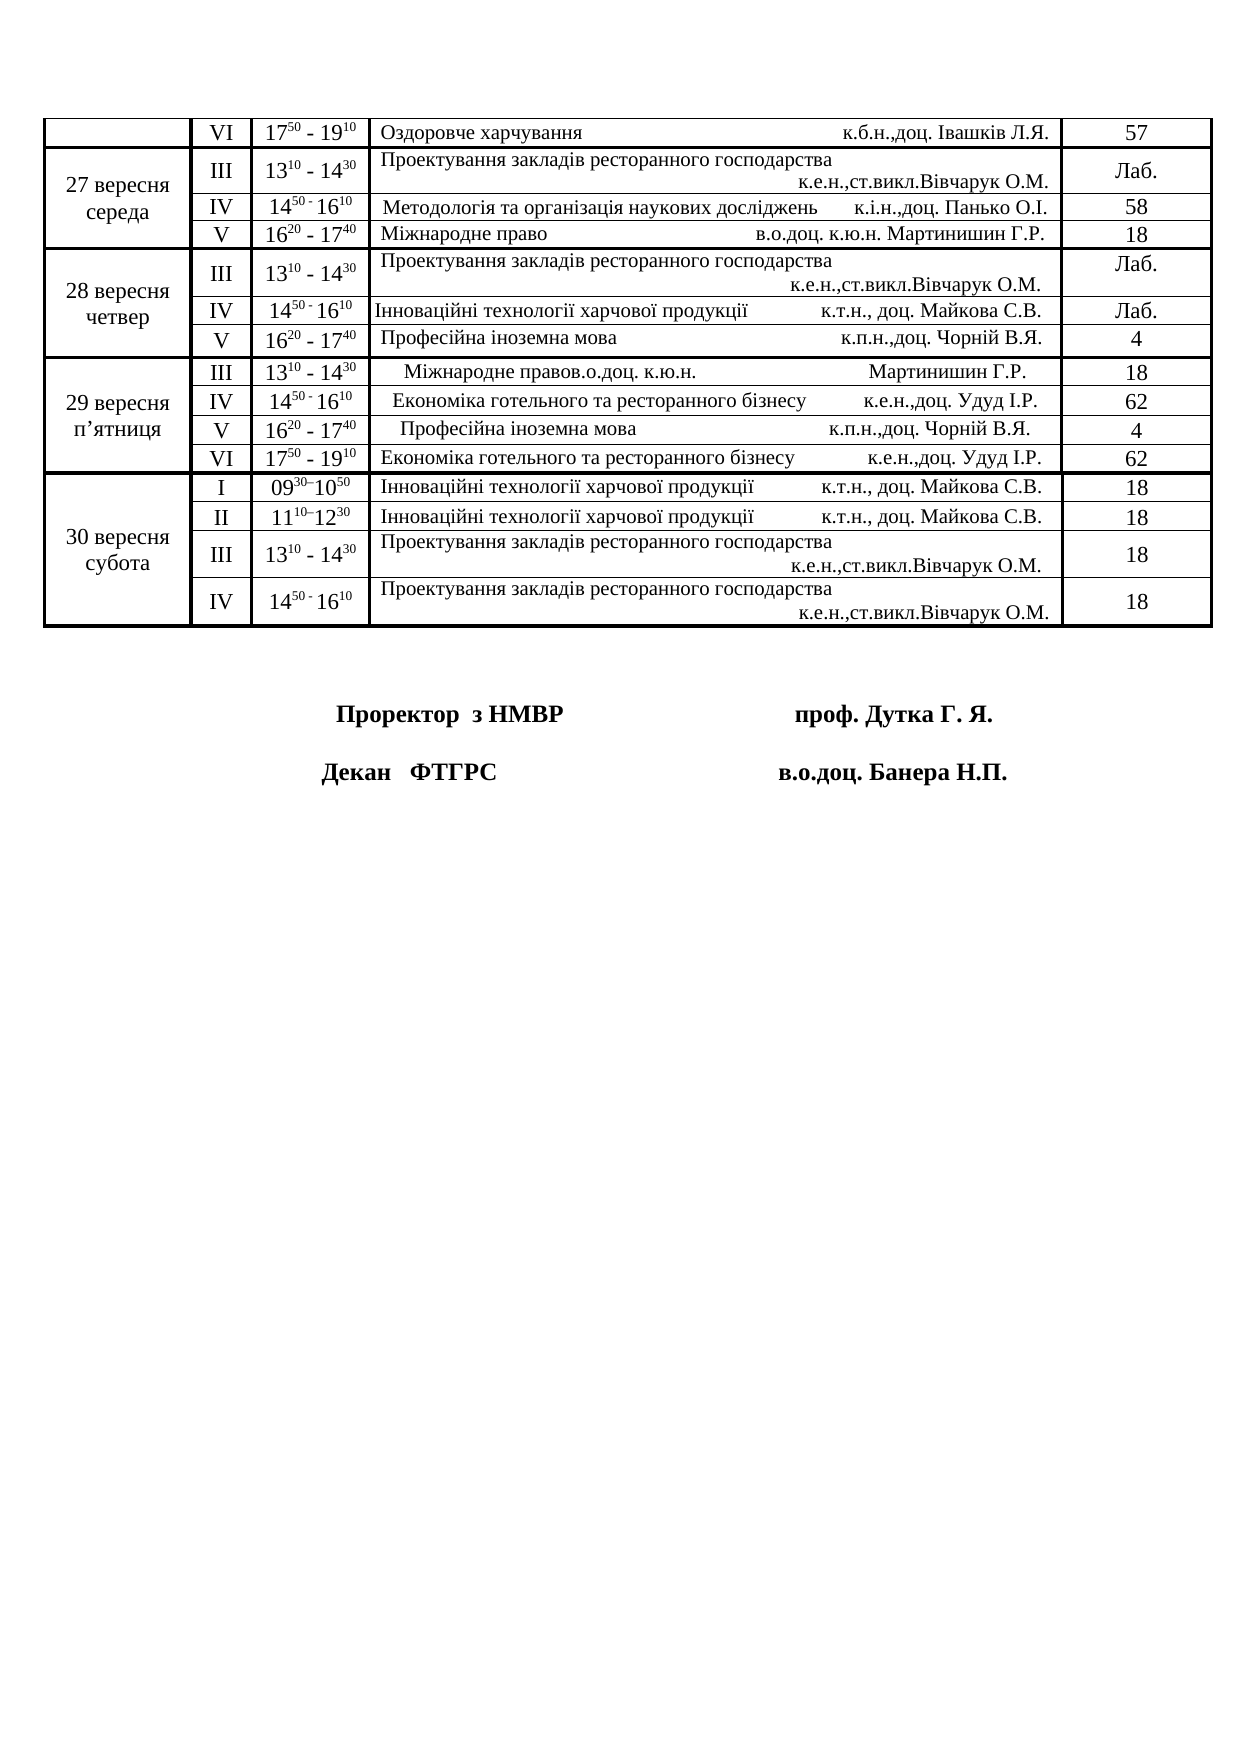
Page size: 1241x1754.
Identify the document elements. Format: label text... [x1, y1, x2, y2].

table_cell Професійна іноземна мова к.п.н.,доц. Чорній В.Я. [371, 416, 1060, 444]
table_cell 58 [1063, 194, 1210, 220]
table_cell I [193, 475, 250, 501]
table_cell Проектування закладів ресторанного господарства к.е.н.,ст.викл.Вівчарук О.М. [371, 250, 1060, 296]
table_cell 1620 - 1740 [253, 325, 368, 356]
table_cell ІІ [193, 502, 250, 530]
table_cell 1450 - 1610 [253, 297, 368, 324]
table_cell Професійна іноземна мова к.п.н.,доц. Чорній В.Я. [371, 325, 1060, 356]
table_cell VI [193, 445, 250, 471]
table_cell 1310 - 1430 [253, 531, 368, 577]
table_cell ІІІ [193, 149, 250, 192]
table_cell 1450 - 1610 [253, 578, 368, 624]
table_cell 1750 - 1910 [253, 445, 368, 471]
text Декан ФТГРС в.о.доц. Банера Н.П. [177, 757, 1152, 786]
table_cell Інноваційні технології харчової продукції к.т.н., доц. Майкова С.В. [371, 297, 1060, 324]
table_cell 1310 - 1430 [253, 359, 368, 385]
table_cell 18 [1064, 502, 1210, 530]
table_cell IV [193, 386, 250, 415]
table_cell Проектування закладів ресторанного господарства к.е.н.,ст.викл.Вівчарук О.М. [371, 531, 1061, 577]
table_cell IV [193, 297, 250, 324]
table_cell 18 [1064, 475, 1210, 501]
table_cell 4 [1063, 325, 1210, 356]
table_cell V [193, 416, 250, 444]
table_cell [371, 119, 1060, 146]
table_cell Проектування закладів ресторанного господарства к.е.н.,ст.викл.Вівчарук О.М. [371, 149, 1060, 192]
table_cell Міжнародне правов.о.доц. к.ю.н. Мартинишин Г.Р. [371, 359, 1060, 385]
table_cell V [193, 325, 250, 356]
table_cell VI [193, 119, 250, 146]
table_cell 18 [1064, 531, 1210, 577]
table_cell Лаб. [1063, 297, 1210, 324]
table_cell Проектування закладів ресторанного господарства к.е.н.,ст.викл.Вівчарук О.М. [371, 578, 1061, 624]
table_cell 28 вересня четвер [46, 250, 189, 356]
table_cell ІІІ [193, 531, 250, 577]
table_cell 4 [1063, 416, 1210, 444]
table_cell Економіка готельного та ресторанного бізнесу к.е.н.,доц. Удуд І.Р. [371, 386, 1060, 415]
table_cell Міжнародне право в.о.доц. к.ю.н. Мартинишин Г.Р. [371, 221, 1060, 247]
table_cell Лаб. [1063, 149, 1210, 192]
table_cell Інноваційні технології харчової продукції к.т.н., доц. Майкова С.В. [371, 475, 1061, 501]
text Проректор з НМВР проф. Дутка Г. Я. [177, 699, 1152, 728]
table_cell Інноваційні технології харчової продукції к.т.н., доц. Майкова С.В. [371, 502, 1061, 530]
table_cell 1310 - 1430 [253, 250, 368, 296]
table_cell 18 [1063, 221, 1210, 247]
table_cell 29 вересня п’ятниця [46, 359, 189, 471]
table_cell V [193, 221, 250, 247]
table_cell 1620 - 1740 [253, 221, 368, 247]
table_cell Лаб. [1063, 250, 1210, 296]
table_cell 57 [1063, 119, 1210, 146]
table_cell 18 [1063, 359, 1210, 385]
table_cell Економіка готельного та ресторанного бізнесу к.е.н.,доц. Удуд І.Р. [371, 445, 1060, 471]
table_cell 0930–1050 [253, 475, 368, 501]
table_cell 27 вересня середа [46, 149, 189, 247]
table_cell 1750 - 1910 [253, 119, 368, 146]
table_cell IV [193, 194, 250, 220]
table_cell 18 [1064, 578, 1210, 624]
table_cell 1110–1230 [253, 502, 368, 530]
table_cell 1620 - 1740 [253, 416, 368, 444]
table_cell ІІІ [193, 359, 250, 385]
table_cell 1450 - 1610 [253, 194, 368, 220]
table_cell 30 вересня субота [46, 475, 189, 624]
table_cell 62 [1063, 386, 1210, 415]
table_cell IV [193, 578, 250, 624]
table_cell 1450 - 1610 [253, 386, 368, 415]
table_cell 62 [1063, 445, 1210, 471]
table_cell Методологія та організація наукових досліджень к.і.н.,доц. Панько О.І. [371, 194, 1060, 220]
table_cell 1310 - 1430 [253, 149, 368, 192]
table_cell ІІІ [193, 250, 250, 296]
